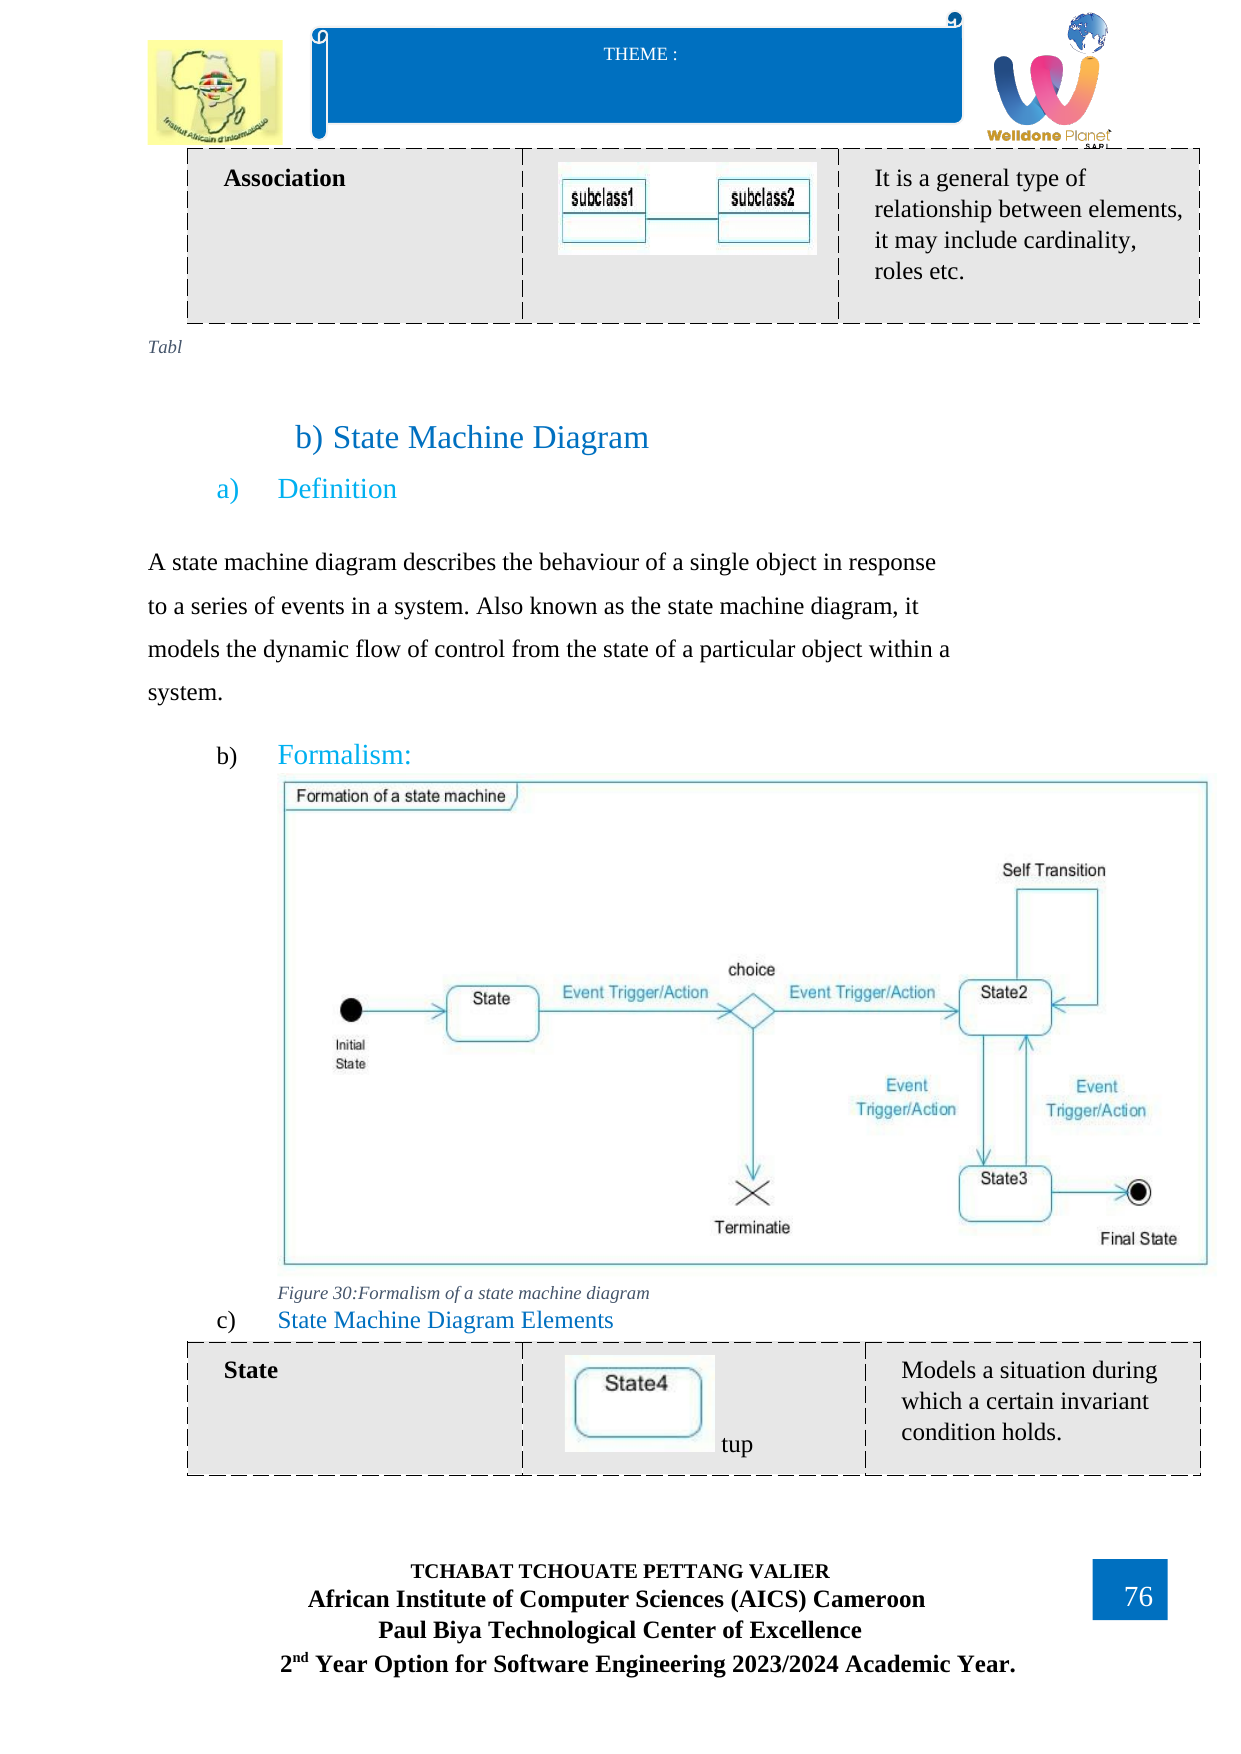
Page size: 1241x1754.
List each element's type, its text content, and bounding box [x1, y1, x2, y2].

text Tabl [148, 336, 1093, 358]
text A state machine diagram describes the behaviour of a single object in response to a series of events in a system. Also known as the state machine diagram, it models the dynamic flow of control from the state of a particular object within a system. [148, 547, 954, 706]
picture [982, 10, 1118, 148]
picture [277, 773, 1218, 1280]
subtitle State Machine Diagram [295, 417, 1093, 456]
list State Machine Diagram Elements [216, 1305, 1093, 1333]
table_header State [188, 1341, 522, 1474]
table_cell It is a general type of relationship between elements, it may include cardinality, roles etc. [838, 148, 1199, 323]
picture [564, 1355, 715, 1452]
table_header Models a situation during which a certain invariant condition holds. [865, 1341, 1201, 1474]
table_cell [522, 148, 838, 323]
picture [558, 162, 817, 255]
picture [147, 40, 283, 145]
list Formalism: [216, 737, 1093, 771]
table_header tup [523, 1341, 865, 1474]
list Figure 30:Formalism of a state machine diagram [277, 1282, 1093, 1303]
list Definition [216, 471, 1093, 505]
table_cell Association [187, 148, 522, 323]
